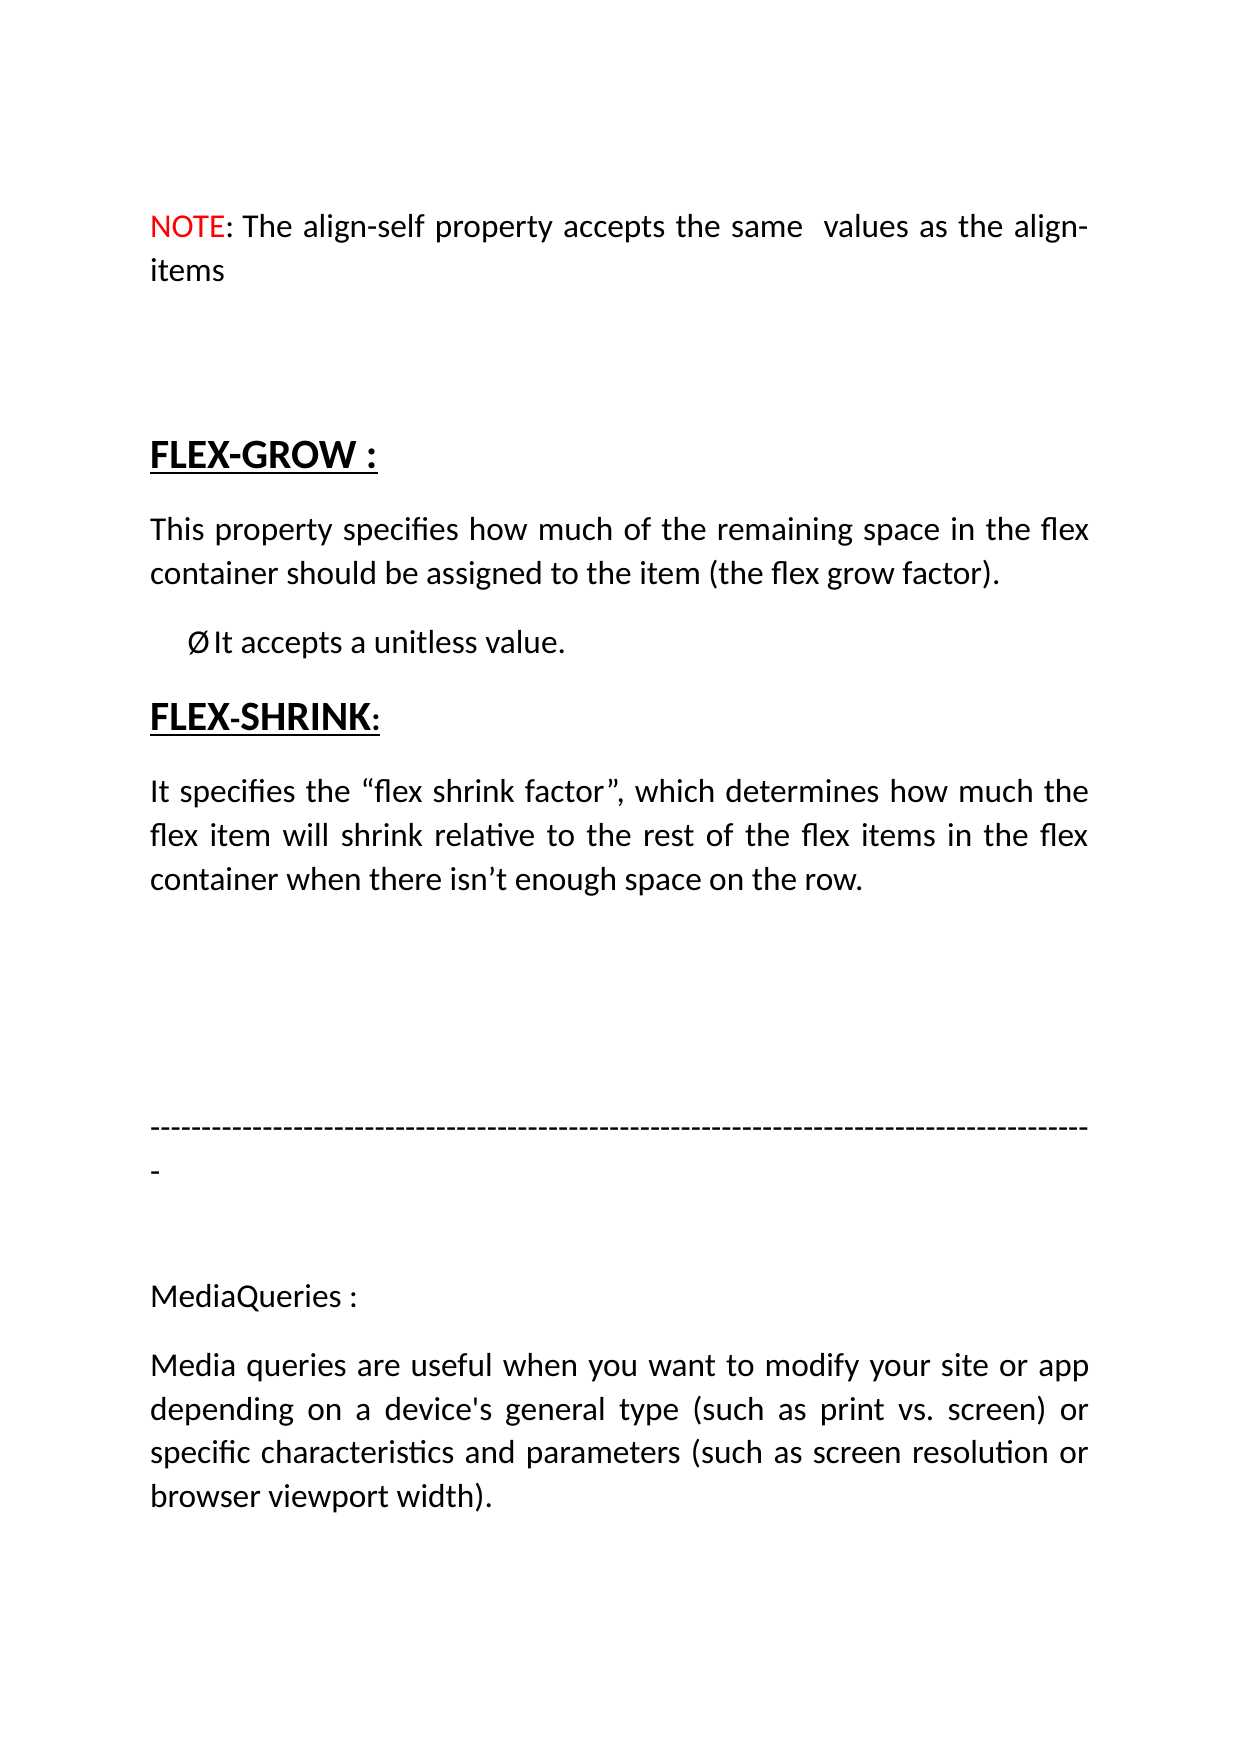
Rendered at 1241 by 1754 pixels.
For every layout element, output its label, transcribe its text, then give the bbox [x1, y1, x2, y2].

text FLEX-SHRINK: [150, 690, 1090, 741]
text Media queries are useful when you want to modify your site or app depending on a device's general type (such as print vs. screen) or specific characteristics and parameters (such as screen resolution or browser viewport width). [150, 1343, 1090, 1516]
text Ø It accepts a unitless value. [187, 621, 1090, 662]
text This property specifies how much of the remaining space in the flex container should be assigned to the item (the flex grow factor). [150, 508, 1090, 593]
text FLEX-GROW : [150, 428, 1090, 479]
text MediaQueries : [150, 1274, 1090, 1315]
text NOTE: The align-self property accepts the same values as the align-items [150, 205, 1090, 290]
text It specifies the “flex shrink factor”, which determines how much the flex item will shrink relative to the rest of the flex items in the flex container when there isn’t enough space on the row. [150, 770, 1090, 899]
text --------------------------------------------------------------------------------------------- [150, 1106, 1090, 1191]
